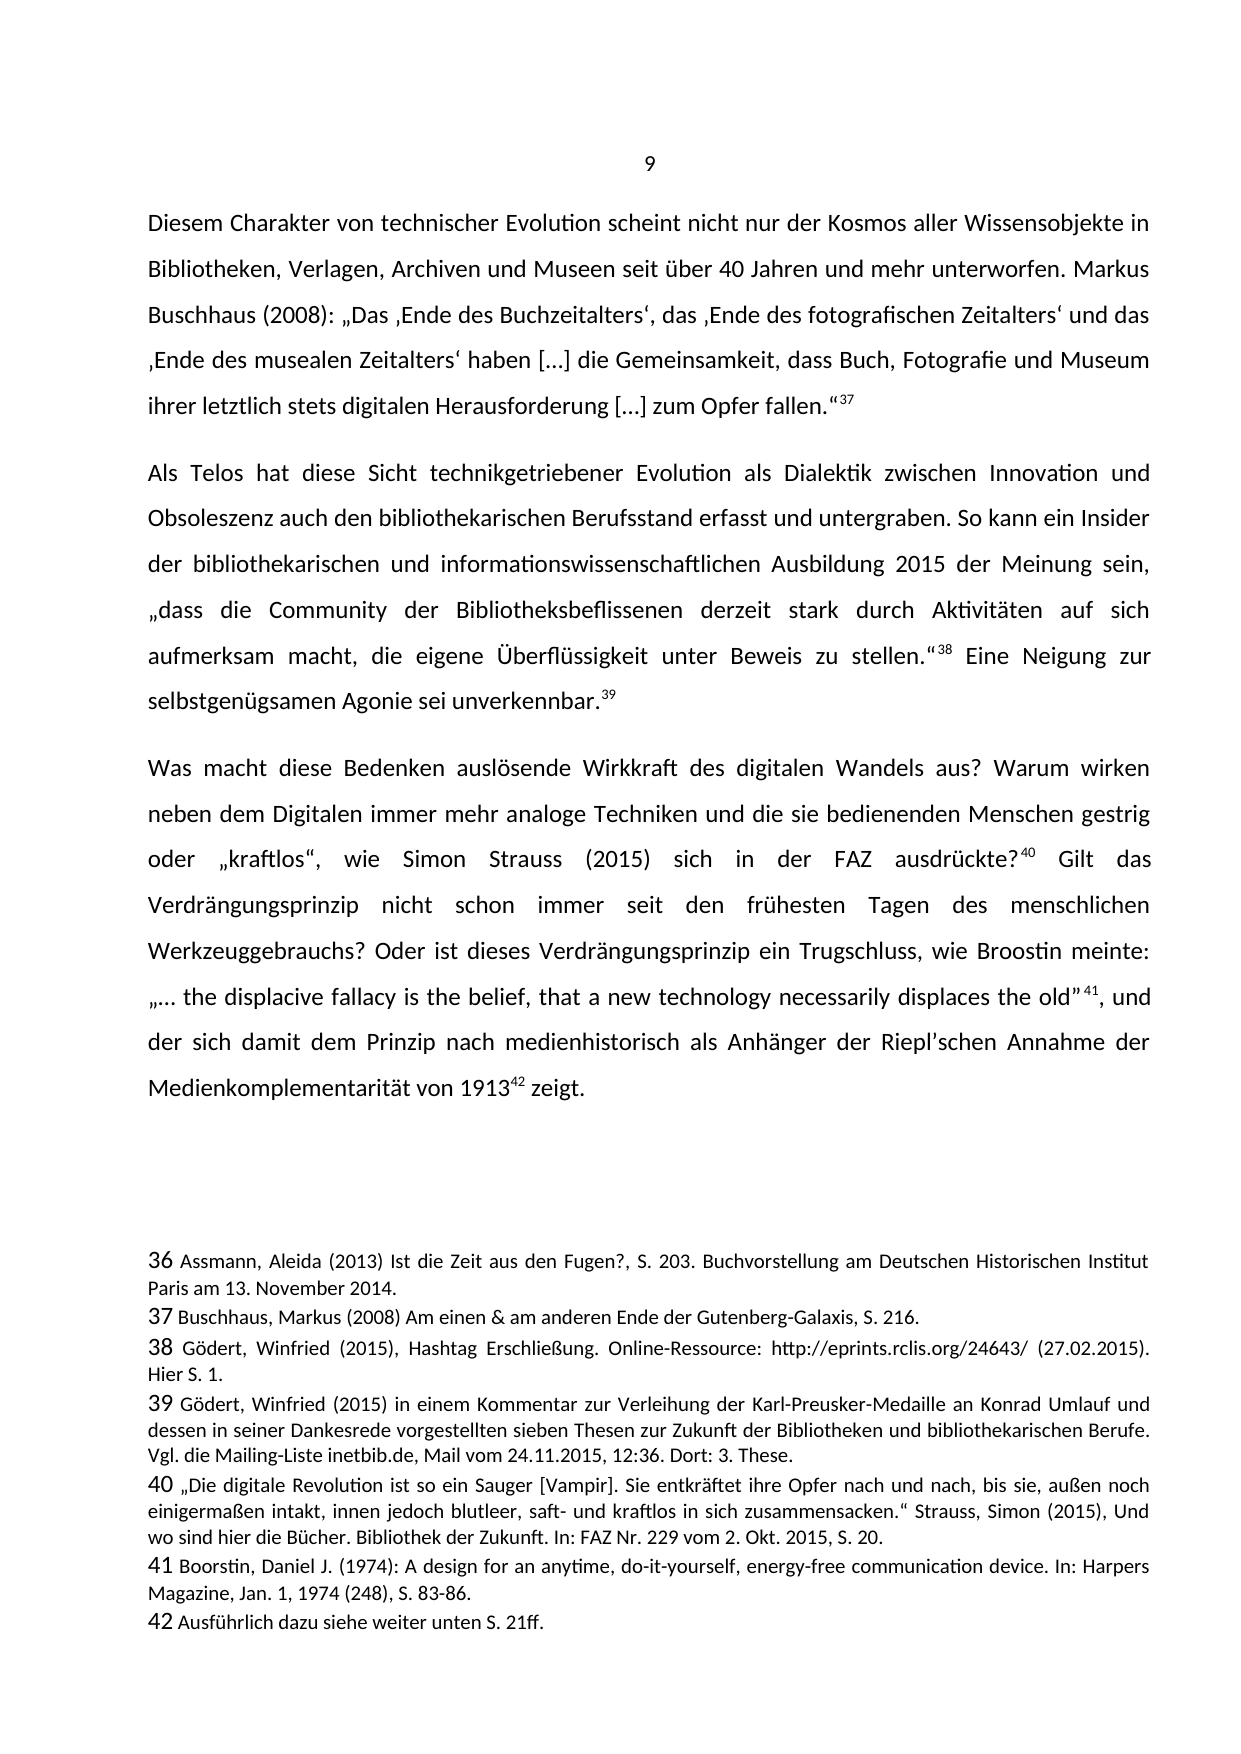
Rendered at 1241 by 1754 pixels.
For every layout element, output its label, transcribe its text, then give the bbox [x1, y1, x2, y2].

text Diesem Charakter von technischer Evolution scheint nicht nur der Kosmos aller Wissensobjekte in Bibliotheken, Verlagen, Archiven und Museen seit über 40 Jahren und mehr unterworfen. Markus Buschhaus (2008): „Das ‚Ende des Buchzeitalters‘, das ‚Ende des fotografischen Zeitalters‘ und das ‚Ende des musealen Zeitalters‘ haben […] die Gemeinsamkeit, dass Buch, Fotografie und Museum ihrer letztlich stets digitalen Herausforderung […] zum Opfer fallen.“ [148, 207, 1152, 421]
text Als Telos hat diese Sicht technikgetriebener Evolution als Dialektik zwischen Innovation und Obsoleszenz auch den bibliothekarischen Berufsstand erfasst und untergraben. So kann ein Insider der bibliothekarischen und informationswissenschaftlichen Ausbildung 2015 der Meinung sein, „dass die Community der Bibliotheksbeflissenen derzeit stark durch Aktivitäten auf sich aufmerksam macht, die eigene Überflüssigkeit unter Beweis zu stellen.“ Eine Neigung zur selbstgenügsamen Agonie sei unverkennbar. [148, 457, 1152, 716]
text Was macht diese Bedenken auslösende Wirkkraft des digitalen Wandels aus? Warum wirken neben dem Digitalen immer mehr analoge Techniken und die sie bedienenden Menschen gestrig oder „kraftlos“, wie Simon Strauss (2015) sich in der FAZ ausdrückte? Gilt das Verdrängungsprinzip nicht schon immer seit den frühesten Tagen des menschlichen Werkzeuggebrauchs? Oder ist dieses Verdrängungsprinzip ein Trugschluss, wie Broostin meinte: „… the displacive fallacy is the belief, that a new technology necessarily displaces the old”, und der sich damit dem Prinzip nach medienhistorisch als Anhänger der Riepl’schen Annahme der Medienkomplementarität von 1913 zeigt. [148, 752, 1152, 1103]
